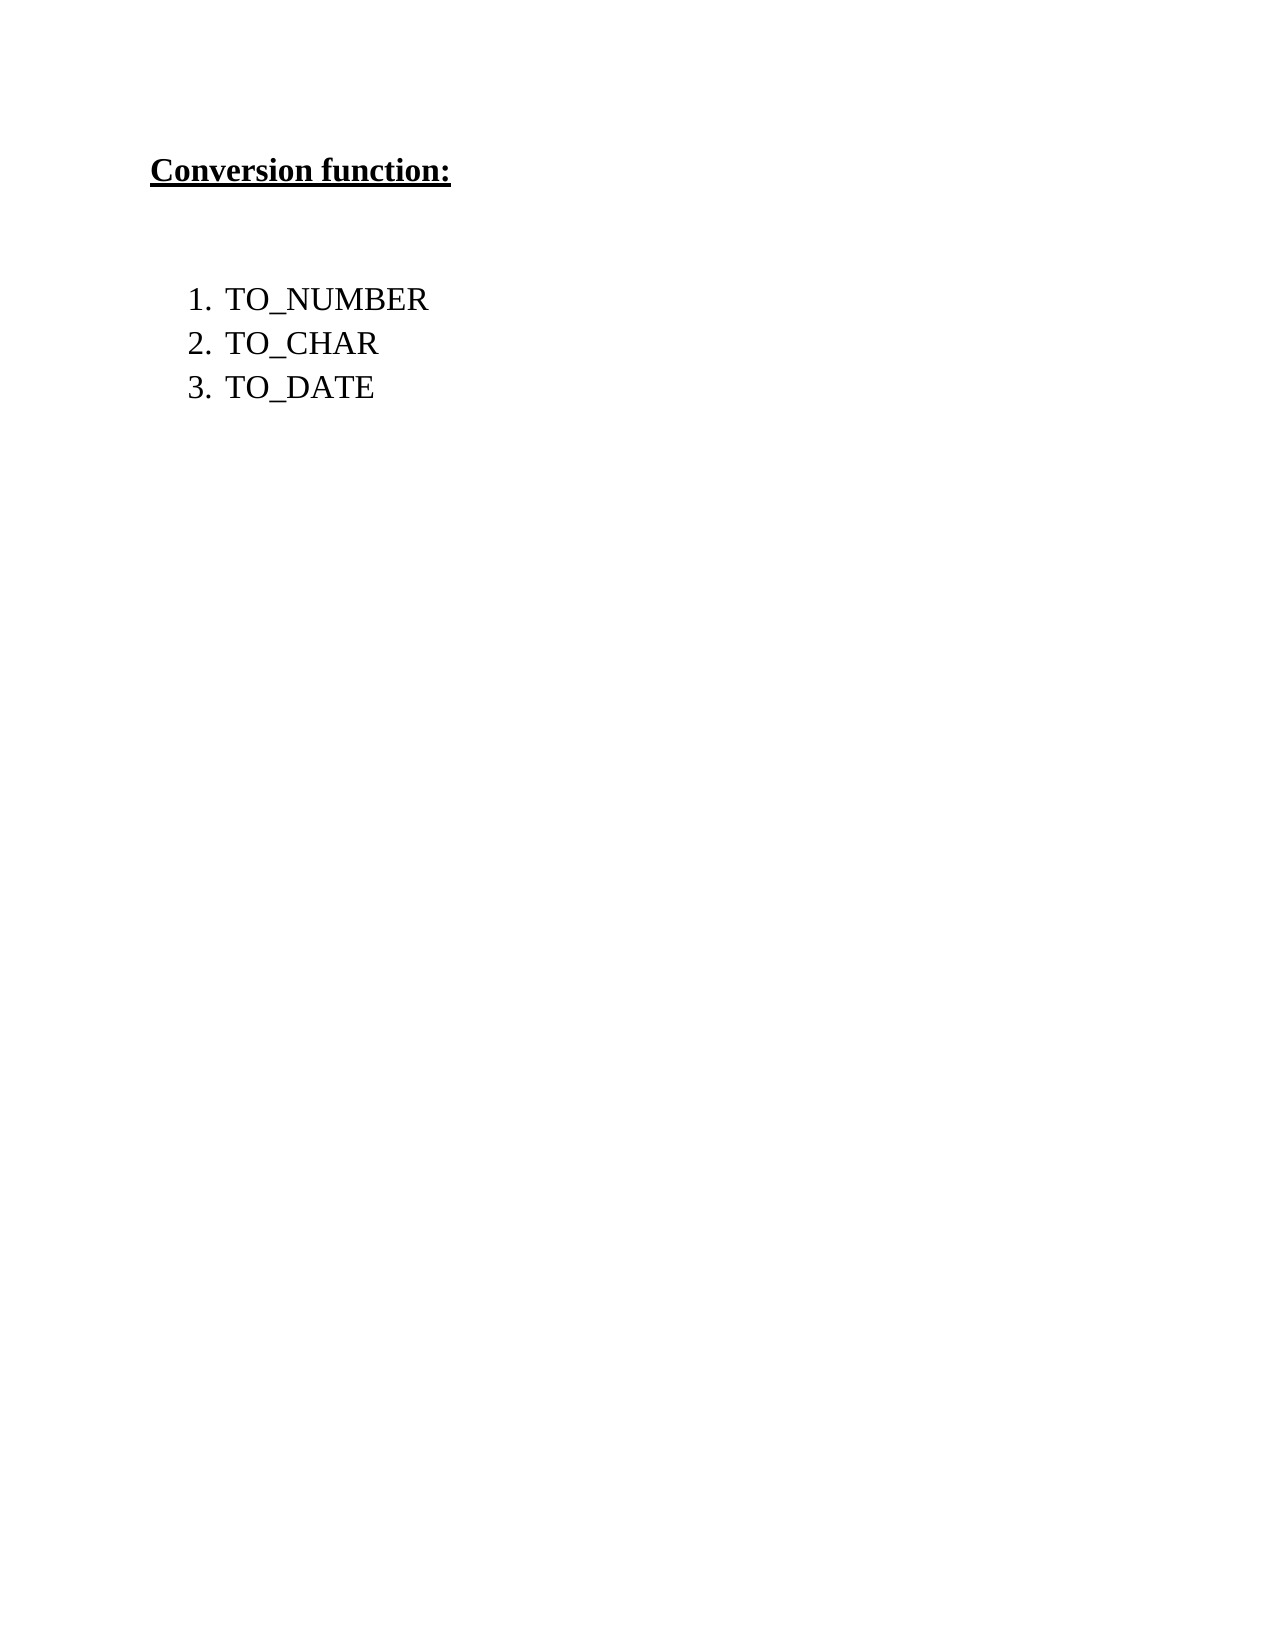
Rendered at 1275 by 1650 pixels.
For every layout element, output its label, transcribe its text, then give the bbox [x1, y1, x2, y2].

subtitle Conversion function: [150, 150, 1275, 188]
list TO_NUMBER [187, 279, 1275, 317]
list TO_DATE [187, 367, 1275, 406]
list TO_CHAR [187, 323, 1275, 362]
